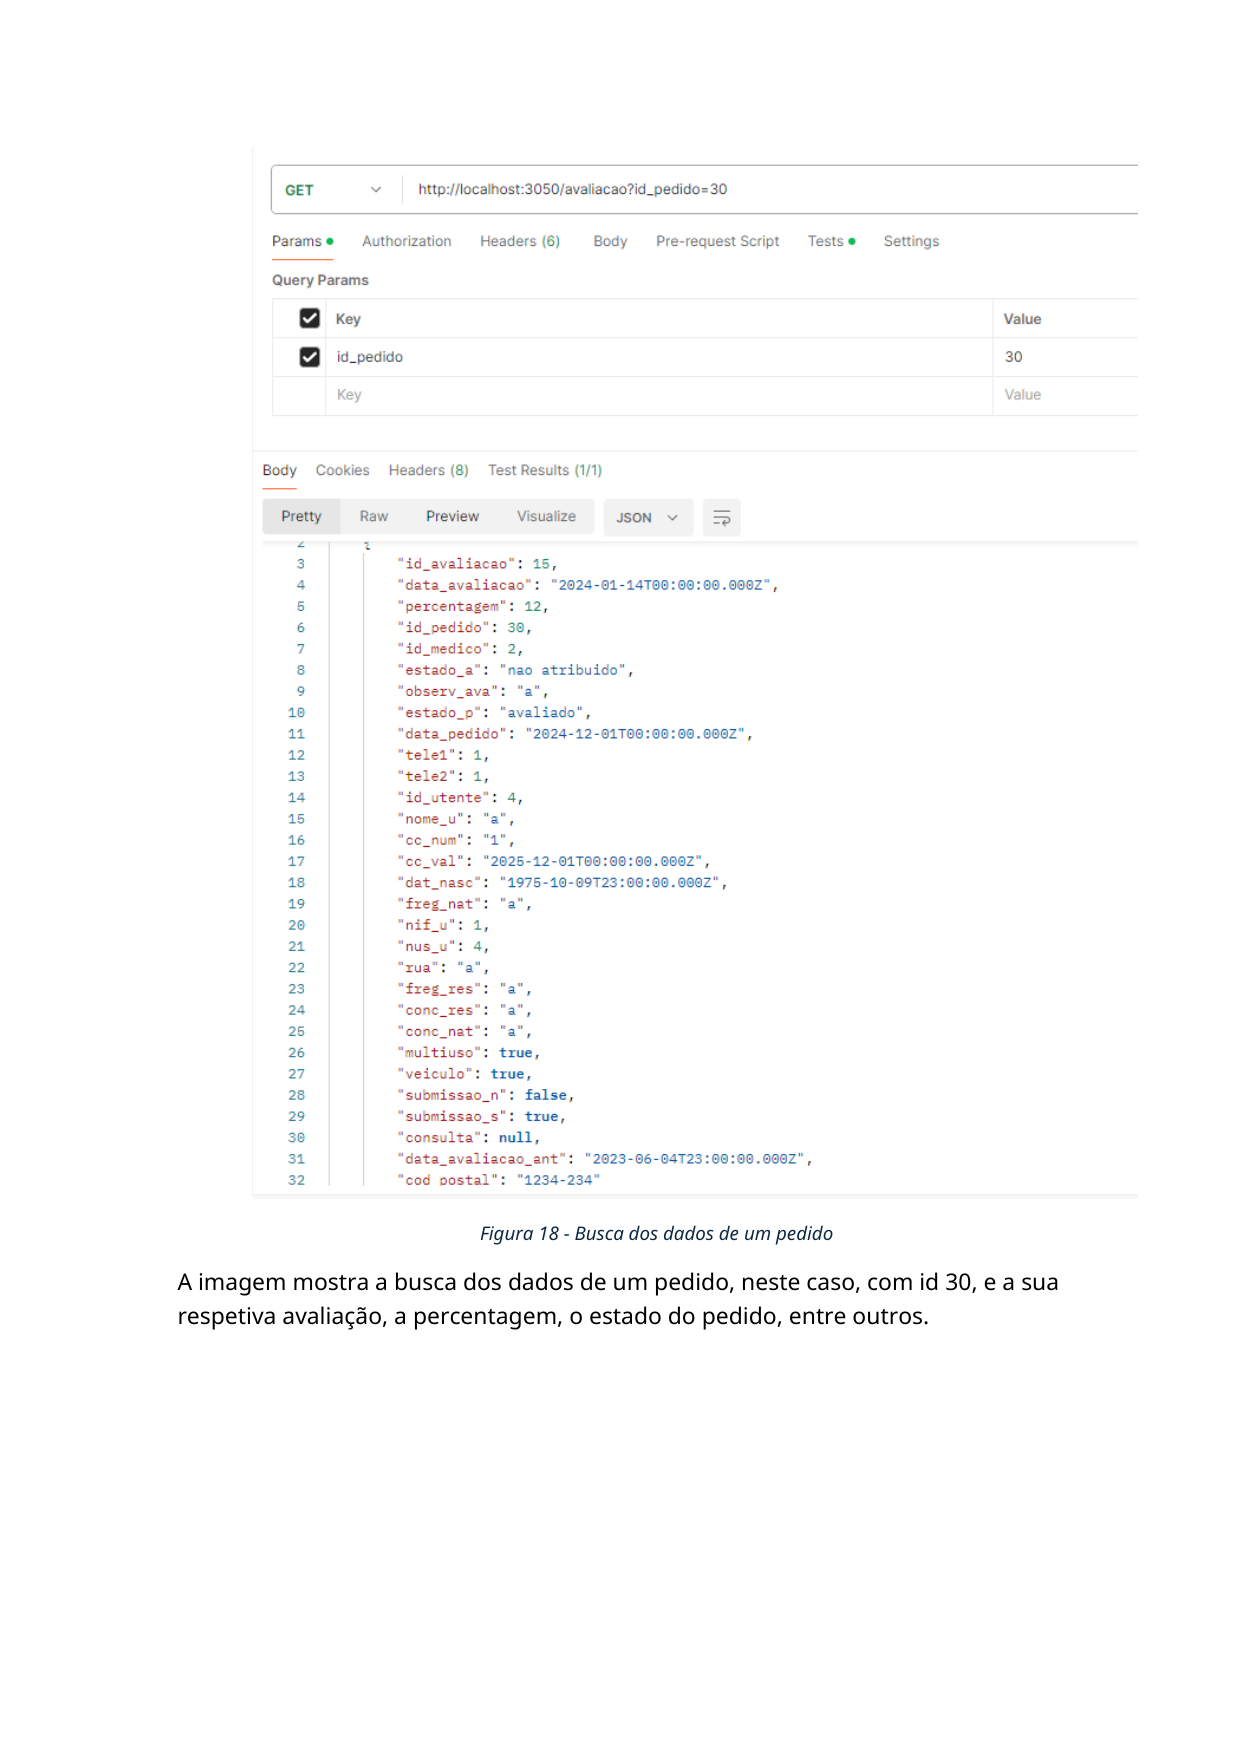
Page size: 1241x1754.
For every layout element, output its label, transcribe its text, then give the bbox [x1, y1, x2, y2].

text A imagem mostra a busca dos dados de um pedido, neste caso, com id 30, e a sua respetiva avaliação, a percentagem, o estado do pedido, entre outros. [177, 1266, 1063, 1331]
text Figura 18 - Busca dos dados de um pedido [177, 1220, 1063, 1245]
picture [252, 147, 1138, 1199]
